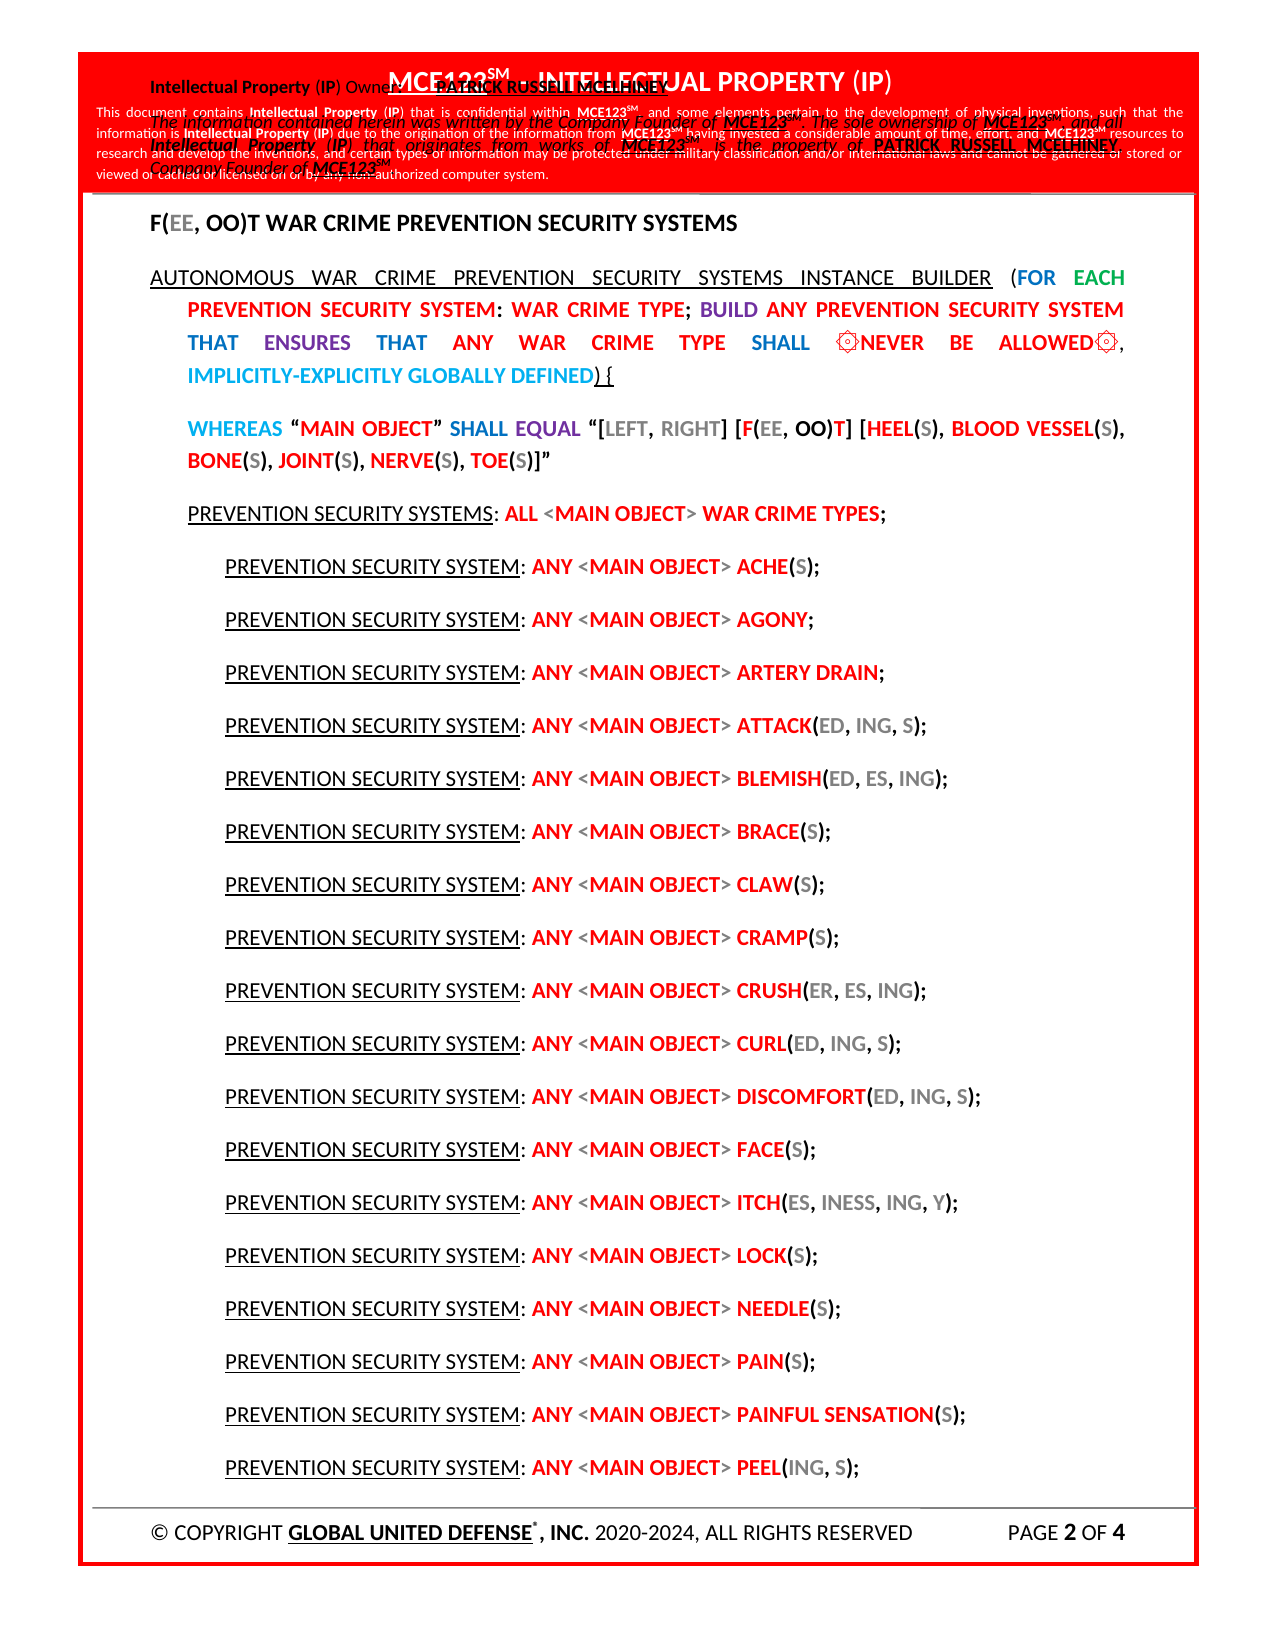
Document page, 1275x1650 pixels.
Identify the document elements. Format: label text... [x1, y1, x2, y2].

text PREVENTION SECURITY SYSTEM: ANY <MAIN OBJECT> BLEMISH(ED, ES, ING); [225, 764, 1125, 792]
text PREVENTION SECURITY SYSTEM: ANY <MAIN OBJECT> LOCK(S); [225, 1241, 1125, 1269]
text PREVENTION SECURITY SYSTEM: ANY <MAIN OBJECT> PAIN(S); [225, 1347, 1125, 1376]
text PREVENTION SECURITY SYSTEM: ANY <MAIN OBJECT> CLAW(S); [225, 870, 1125, 898]
text PREVENTION SECURITY SYSTEM: ANY <MAIN OBJECT> ARTERY DRAIN; [225, 658, 1125, 686]
text PREVENTION SECURITY SYSTEM: ANY <MAIN OBJECT> FACE(S); [225, 1135, 1125, 1163]
text PREVENTION SECURITY SYSTEM: ANY <MAIN OBJECT> ACHE(S); [225, 552, 1125, 580]
text PREVENTION SECURITY SYSTEM: ANY <MAIN OBJECT> PEEL(ING, S); [225, 1453, 1125, 1482]
text PREVENTION SECURITY SYSTEM: ANY <MAIN OBJECT> ITCH(ES, INESS, ING, Y); [225, 1188, 1125, 1216]
text PREVENTION SECURITY SYSTEM: ANY <MAIN OBJECT> CURL(ED, ING, S); [225, 1029, 1125, 1057]
text PREVENTION SECURITY SYSTEM: ANY <MAIN OBJECT> CRAMP(S); [225, 923, 1125, 951]
text PREVENTION SECURITY SYSTEMS: ALL <MAIN OBJECT> WAR CRIME TYPES; [187, 499, 1125, 527]
text PREVENTION SECURITY SYSTEM: ANY <MAIN OBJECT> BRACE(S); [225, 817, 1125, 845]
text PREVENTION SECURITY SYSTEM: ANY <MAIN OBJECT> ATTACK(ED, ING, S); [225, 711, 1125, 739]
text F(EE, OO)T WAR CRIME PREVENTION SECURITY SYSTEMS [150, 207, 1125, 238]
text WHEREAS “MAIN OBJECT” SHALL EQUAL “[LEFT, RIGHT] [F(EE, OO)T] [HEEL(S), BLOOD VESSEL(S), BONE(S), JOINT(S), NERVE(S), TOE(S)]” [187, 414, 1125, 474]
text PREVENTION SECURITY SYSTEM: ANY <MAIN OBJECT> CRUSH(ER, ES, ING); [225, 976, 1125, 1004]
text PREVENTION SECURITY SYSTEM: ANY <MAIN OBJECT> DISCOMFORT(ED, ING, S); [225, 1082, 1125, 1110]
text PREVENTION SECURITY SYSTEM: ANY <MAIN OBJECT> PAINFUL SENSATION(S); [225, 1401, 1125, 1428]
text PREVENTION SECURITY SYSTEM: ANY <MAIN OBJECT> NEEDLE(S); [225, 1294, 1125, 1322]
text AUTONOMOUS WAR CRIME PREVENTION SECURITY SYSTEMS INSTANCE BUILDER (FOR EACH PREVENTION SECURITY SYSTEM: WAR CRIME TYPE; BUILD ANY PREVENTION SECURITY SYSTEM THAT ENSURES THAT ANY WAR CRIME TYPE SHALL ۞NEVER BE ALLOWED۞, IMPLICITLY-EXPLICITLY GLOBALLY DEFINED) { [150, 263, 1125, 389]
text PREVENTION SECURITY SYSTEM: ANY <MAIN OBJECT> AGONY; [225, 605, 1125, 633]
